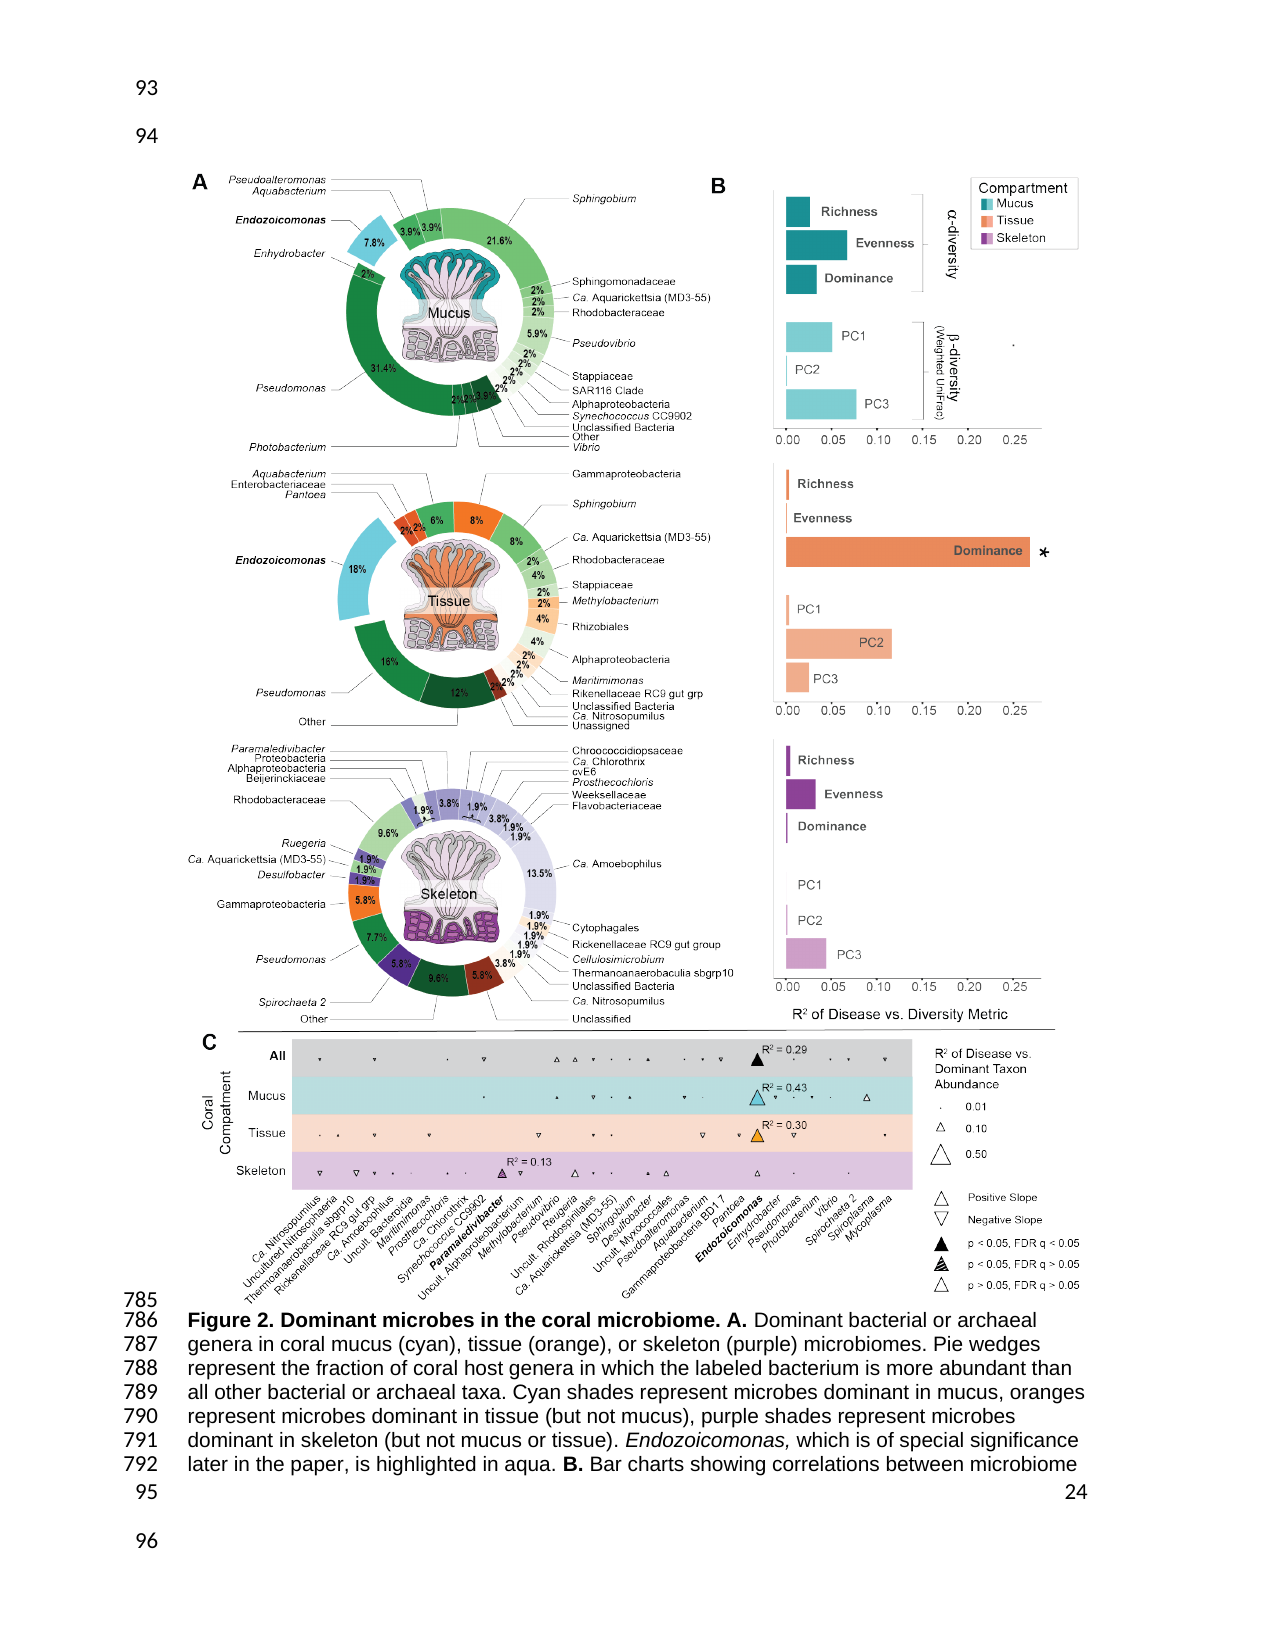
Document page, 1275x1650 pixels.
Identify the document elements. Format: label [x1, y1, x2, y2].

text [187, 1308, 1087, 1476]
picture [187, 170, 1088, 1308]
